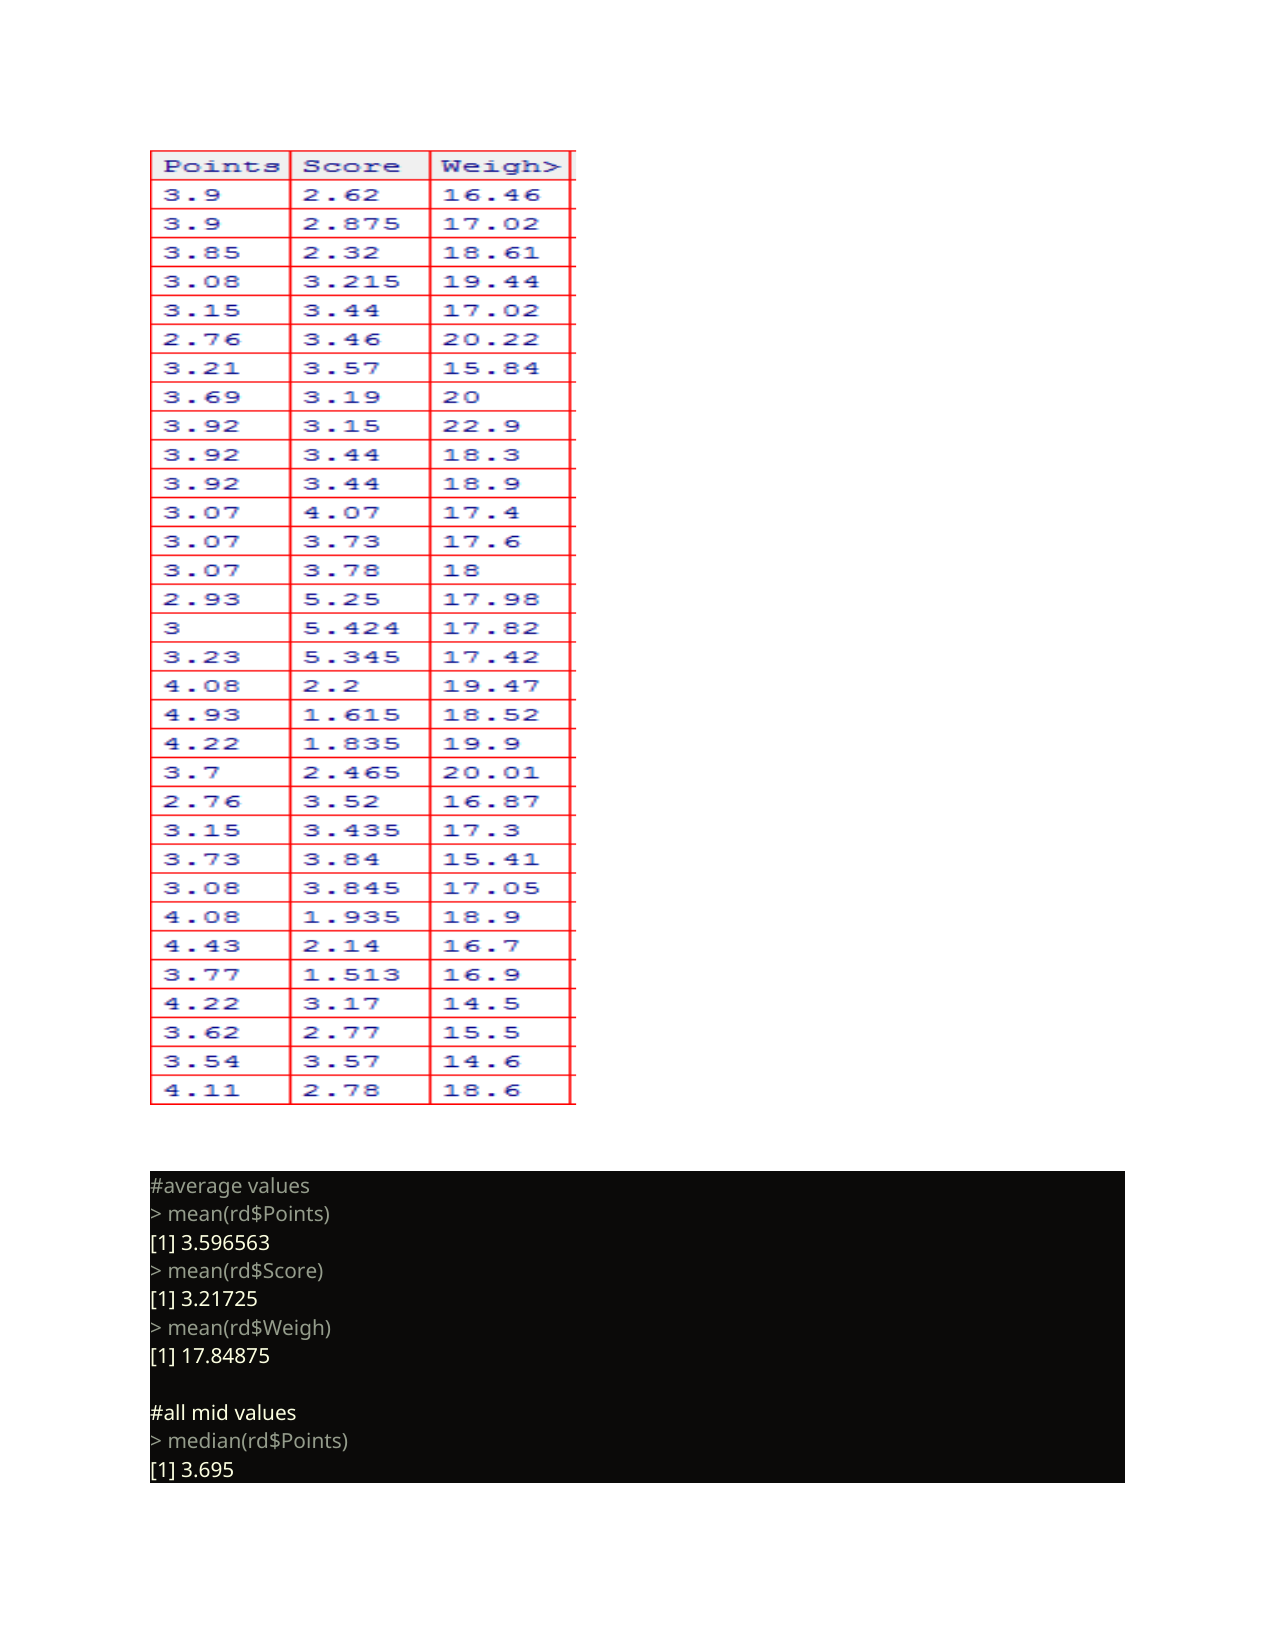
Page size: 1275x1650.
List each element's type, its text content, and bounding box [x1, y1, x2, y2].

text > mean(rd$Points) [150, 1199, 1125, 1228]
text > mean(rd$Weigh) [150, 1313, 1125, 1341]
text > mean(rd$Score) [150, 1256, 1125, 1284]
text #all mid values [150, 1398, 1125, 1427]
text [1] 3.695 [150, 1455, 1125, 1483]
text [1] 3.21725 [150, 1284, 1125, 1313]
text > median(rd$Points) [150, 1427, 1125, 1455]
text #average values [150, 1171, 1125, 1199]
text [1] 3.596563 [150, 1228, 1125, 1256]
picture [150, 150, 577, 1105]
text [1] 17.84875 [150, 1341, 1125, 1370]
